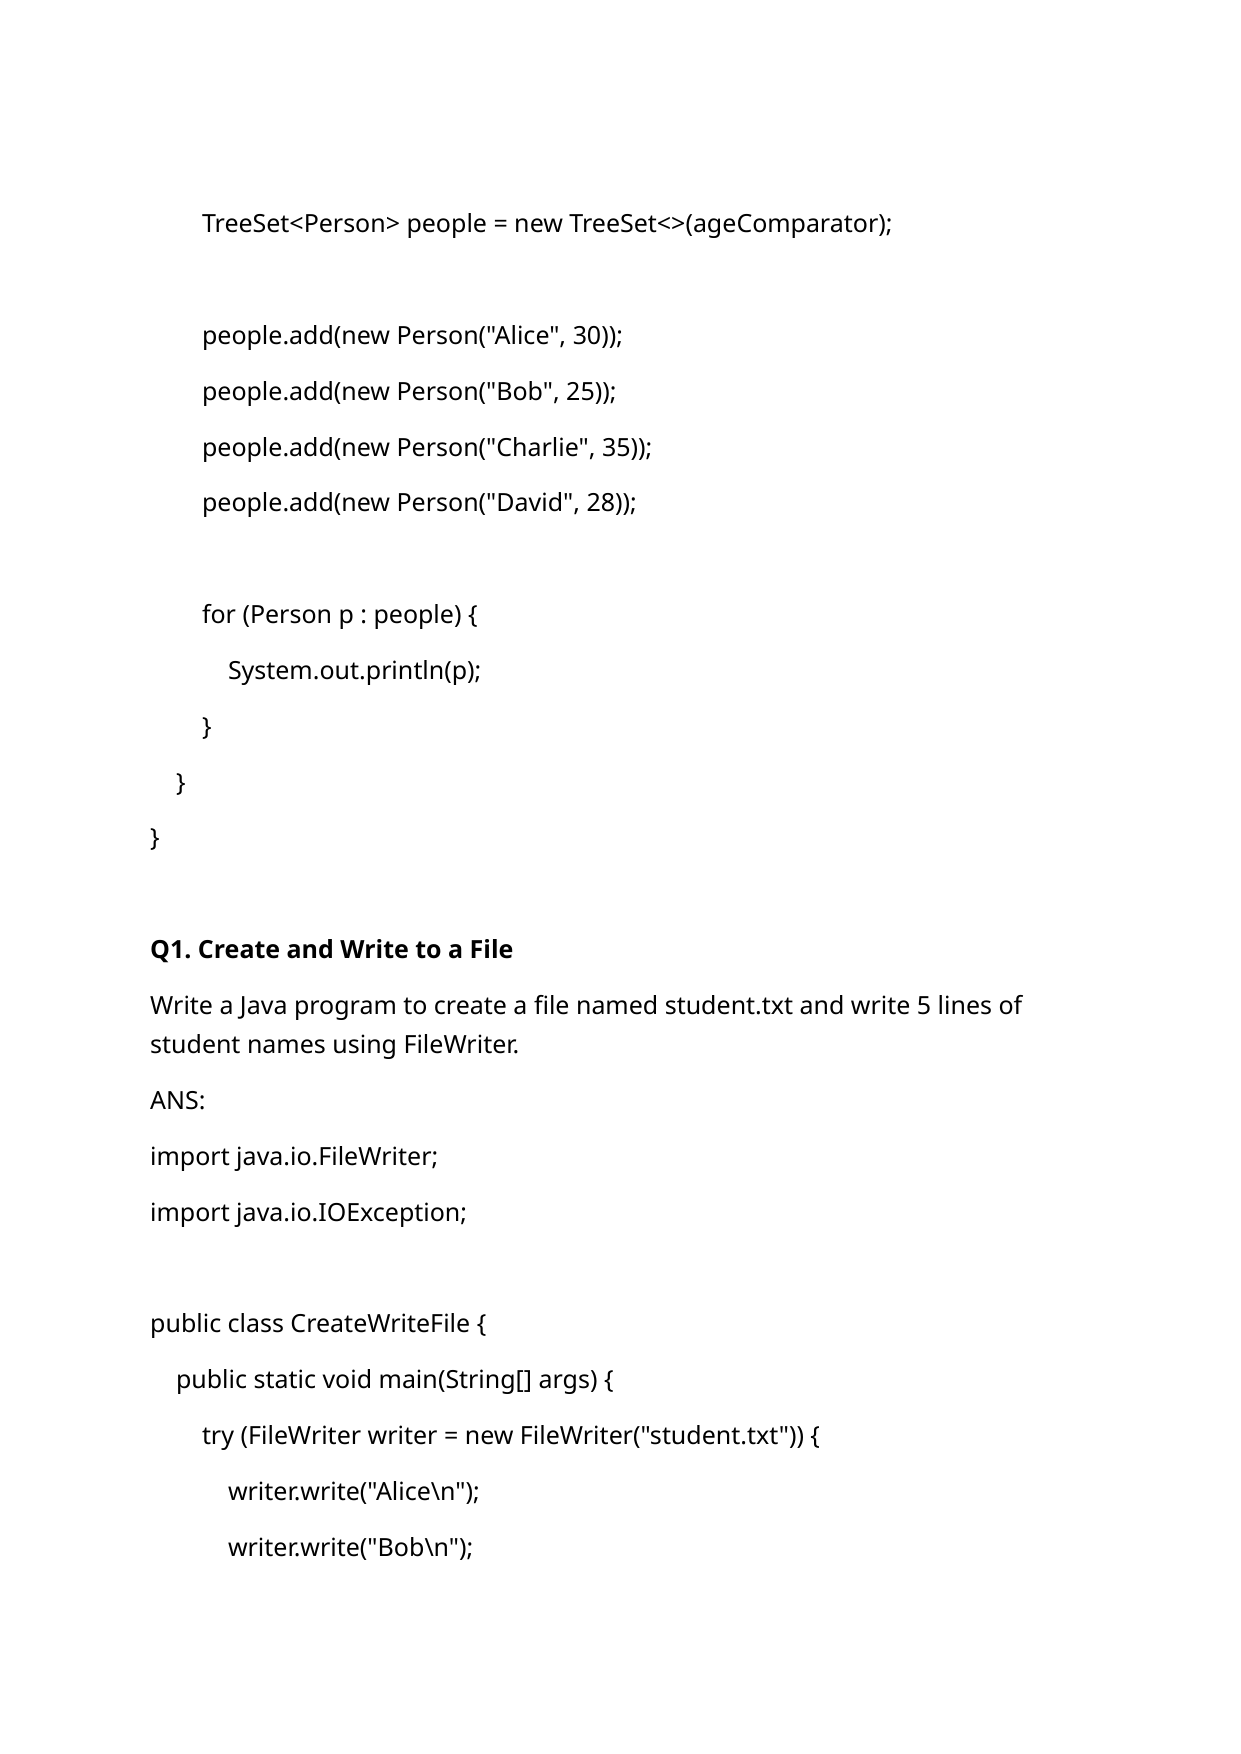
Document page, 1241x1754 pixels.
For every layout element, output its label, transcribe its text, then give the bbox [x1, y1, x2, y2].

text writer.write("Bob\n"); [150, 1529, 1090, 1563]
text writer.write("Alice\n"); [150, 1473, 1090, 1507]
text Write a Java program to create a file named student.txt and write 5 lines of student names using FileWriter. [150, 987, 1090, 1061]
text public class CreateWriteFile { [150, 1306, 1090, 1340]
text } [150, 708, 1090, 742]
text Q1. Create and Write to a File [150, 932, 1090, 966]
text TreeSet<Person> people = new TreeSet<>(ageComparator); [150, 206, 1090, 240]
text import java.io.FileWriter; [150, 1138, 1090, 1172]
text ANS: [150, 1082, 1090, 1117]
text import java.io.IOException; [150, 1194, 1090, 1228]
text people.add(new Person("Alice", 30)); [150, 317, 1090, 352]
text people.add(new Person("Bob", 25)); [150, 373, 1090, 407]
text try (FileWriter writer = new FileWriter("student.txt")) { [150, 1417, 1090, 1452]
text System.out.println(p); [150, 652, 1090, 687]
text for (Person p : people) { [150, 597, 1090, 631]
text public static void main(String[] args) { [150, 1362, 1090, 1396]
text people.add(new Person("Charlie", 35)); [150, 429, 1090, 463]
text } [150, 820, 1090, 854]
text people.add(new Person("David", 28)); [150, 485, 1090, 519]
text } [150, 764, 1090, 798]
